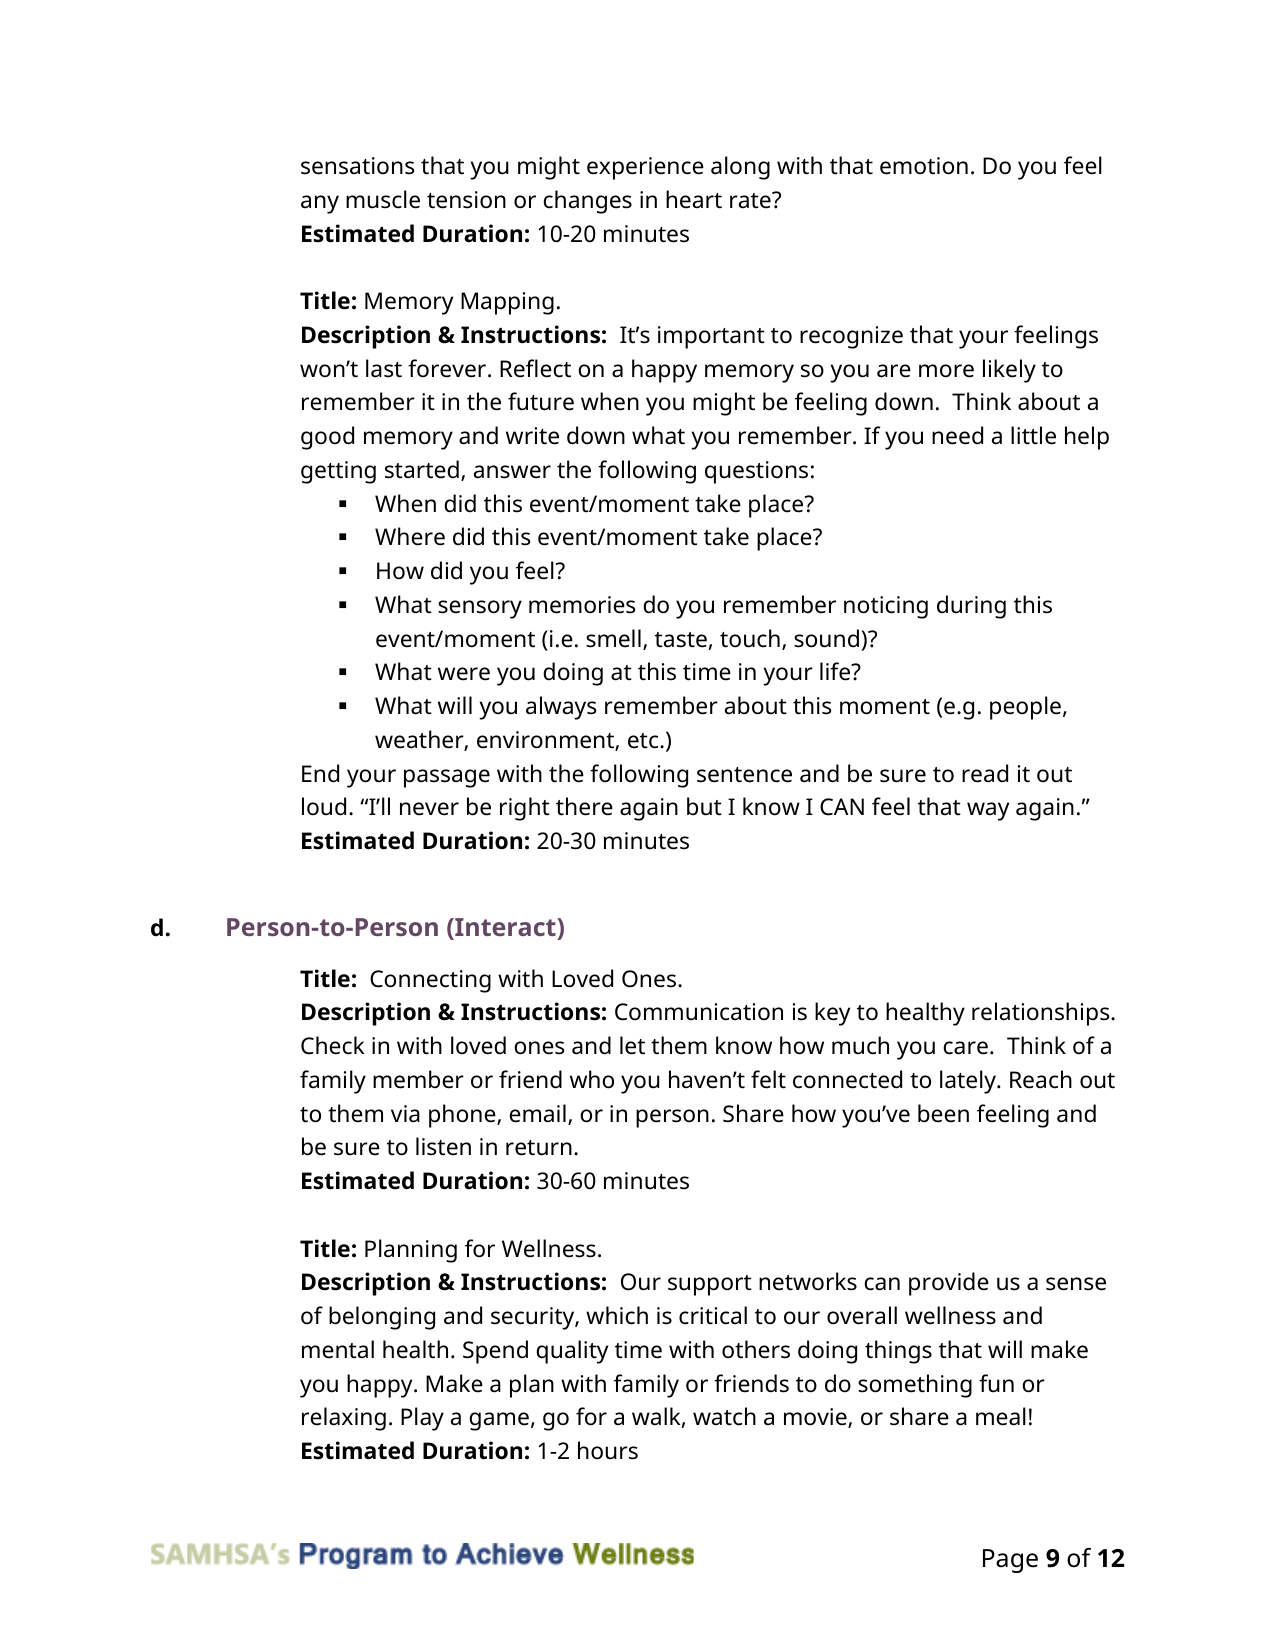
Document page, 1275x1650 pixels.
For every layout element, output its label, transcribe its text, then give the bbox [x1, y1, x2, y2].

list What sensory memories do you remember noticing during this event/moment (i.e. smell, taste, touch, sound)? [337, 589, 1125, 654]
list Title: Memory Mapping. [300, 285, 1125, 316]
list What were you doing at this time in your life? [337, 656, 1125, 687]
list Where did this event/moment take place? [337, 521, 1125, 552]
list Estimated Duration: 30-60 minutes [300, 1165, 1125, 1196]
list When did this event/moment take place? [337, 487, 1125, 519]
list Title: Planning for Wellness. [300, 1233, 1125, 1264]
list End your passage with the following sentence and be sure to read it out loud. “I’ll never be right there again but I know I CAN feel that way again.” [300, 757, 1125, 822]
list Title: Connecting with Loved Ones. [300, 963, 1125, 994]
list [300, 150, 1125, 215]
list How did you feel? [337, 555, 1125, 586]
text d. Person-to-Person (Interact) [150, 909, 1125, 943]
list Estimated Duration: 1-2 hours [300, 1435, 1125, 1466]
list Estimated Duration: 10-20 minutes [300, 217, 1125, 249]
list Estimated Duration: 20-30 minutes [300, 825, 1125, 856]
list Description & Instructions: Communication is key to healthy relationships. Check in with loved ones and let them know how much you care. Think of a family member or friend who you haven’t felt connected to lately. Reach out to them via phone, email, or in person. Share how you’ve been feeling and be sure to listen in return. [300, 996, 1125, 1163]
list What will you always remember about this moment (e.g. people, weather, environment, etc.) [337, 690, 1125, 755]
list Description & Instructions: Our support networks can provide us a sense of belonging and security, which is critical to our overall wellness and mental health. Spend quality time with others doing things that will make you happy. Make a plan with family or friends to do something fun or relaxing. Play a game, go for a walk, watch a movie, or share a meal! [300, 1266, 1125, 1433]
list Description & Instructions: It’s important to recognize that your feelings won’t last forever. Reflect on a happy memory so you are more likely to remember it in the future when you might be feeling down. Think about a good memory and write down what you remember. If you need a little help getting started, answer the following questions: [300, 319, 1125, 485]
